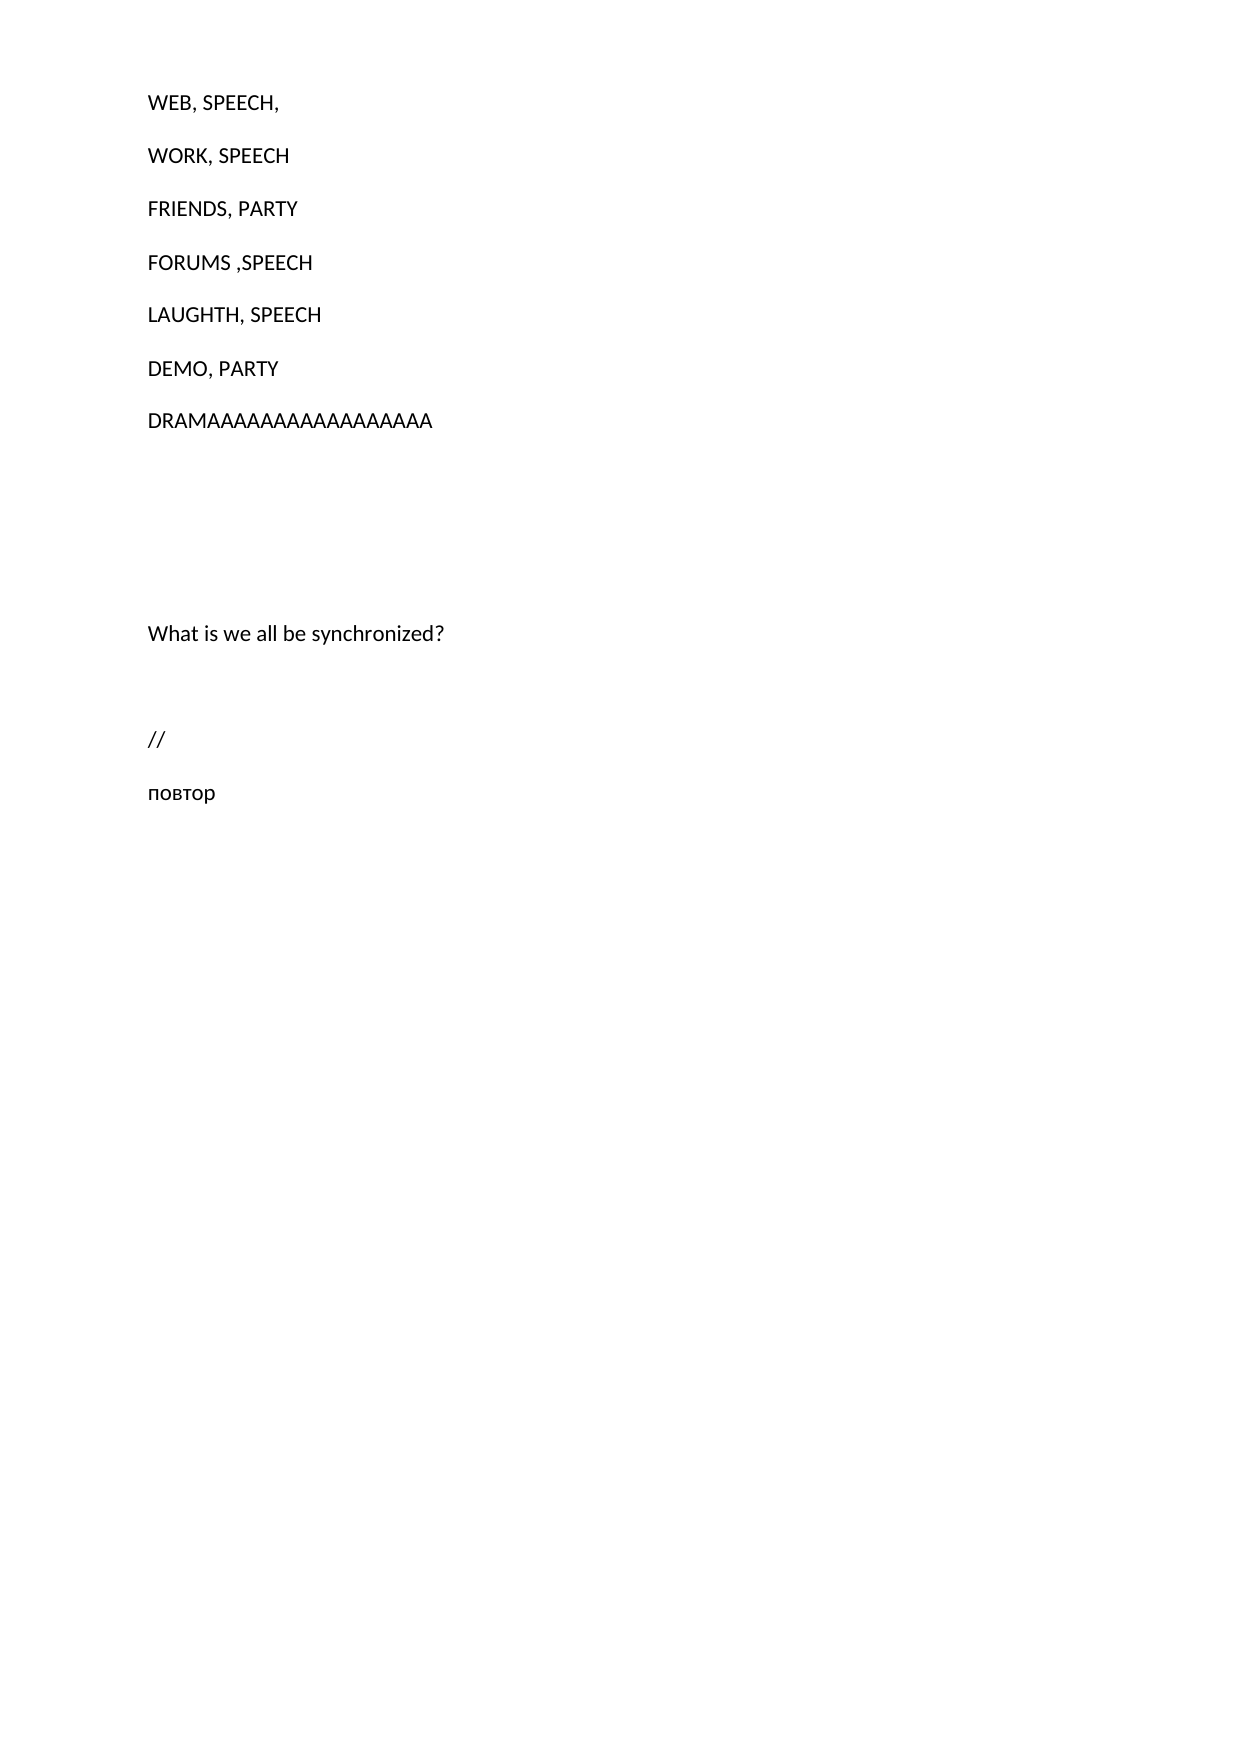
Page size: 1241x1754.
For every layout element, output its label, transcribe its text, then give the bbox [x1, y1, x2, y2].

text WORK, SPEECH [148, 142, 1152, 169]
text DRAMAAAAAAAAAAAAAAAAA [148, 407, 1152, 435]
text What is we all be synchronized? [148, 619, 1152, 647]
text // [148, 725, 1152, 753]
text DEMO, PARTY [148, 354, 1152, 382]
text FORUMS ,SPEECH [148, 248, 1152, 276]
text LAUGHTH, SPEECH [148, 301, 1152, 329]
text WEB, SPEECH, [148, 88, 1152, 117]
text повтор [148, 778, 1152, 806]
text FRIENDS, PARTY [148, 194, 1152, 223]
